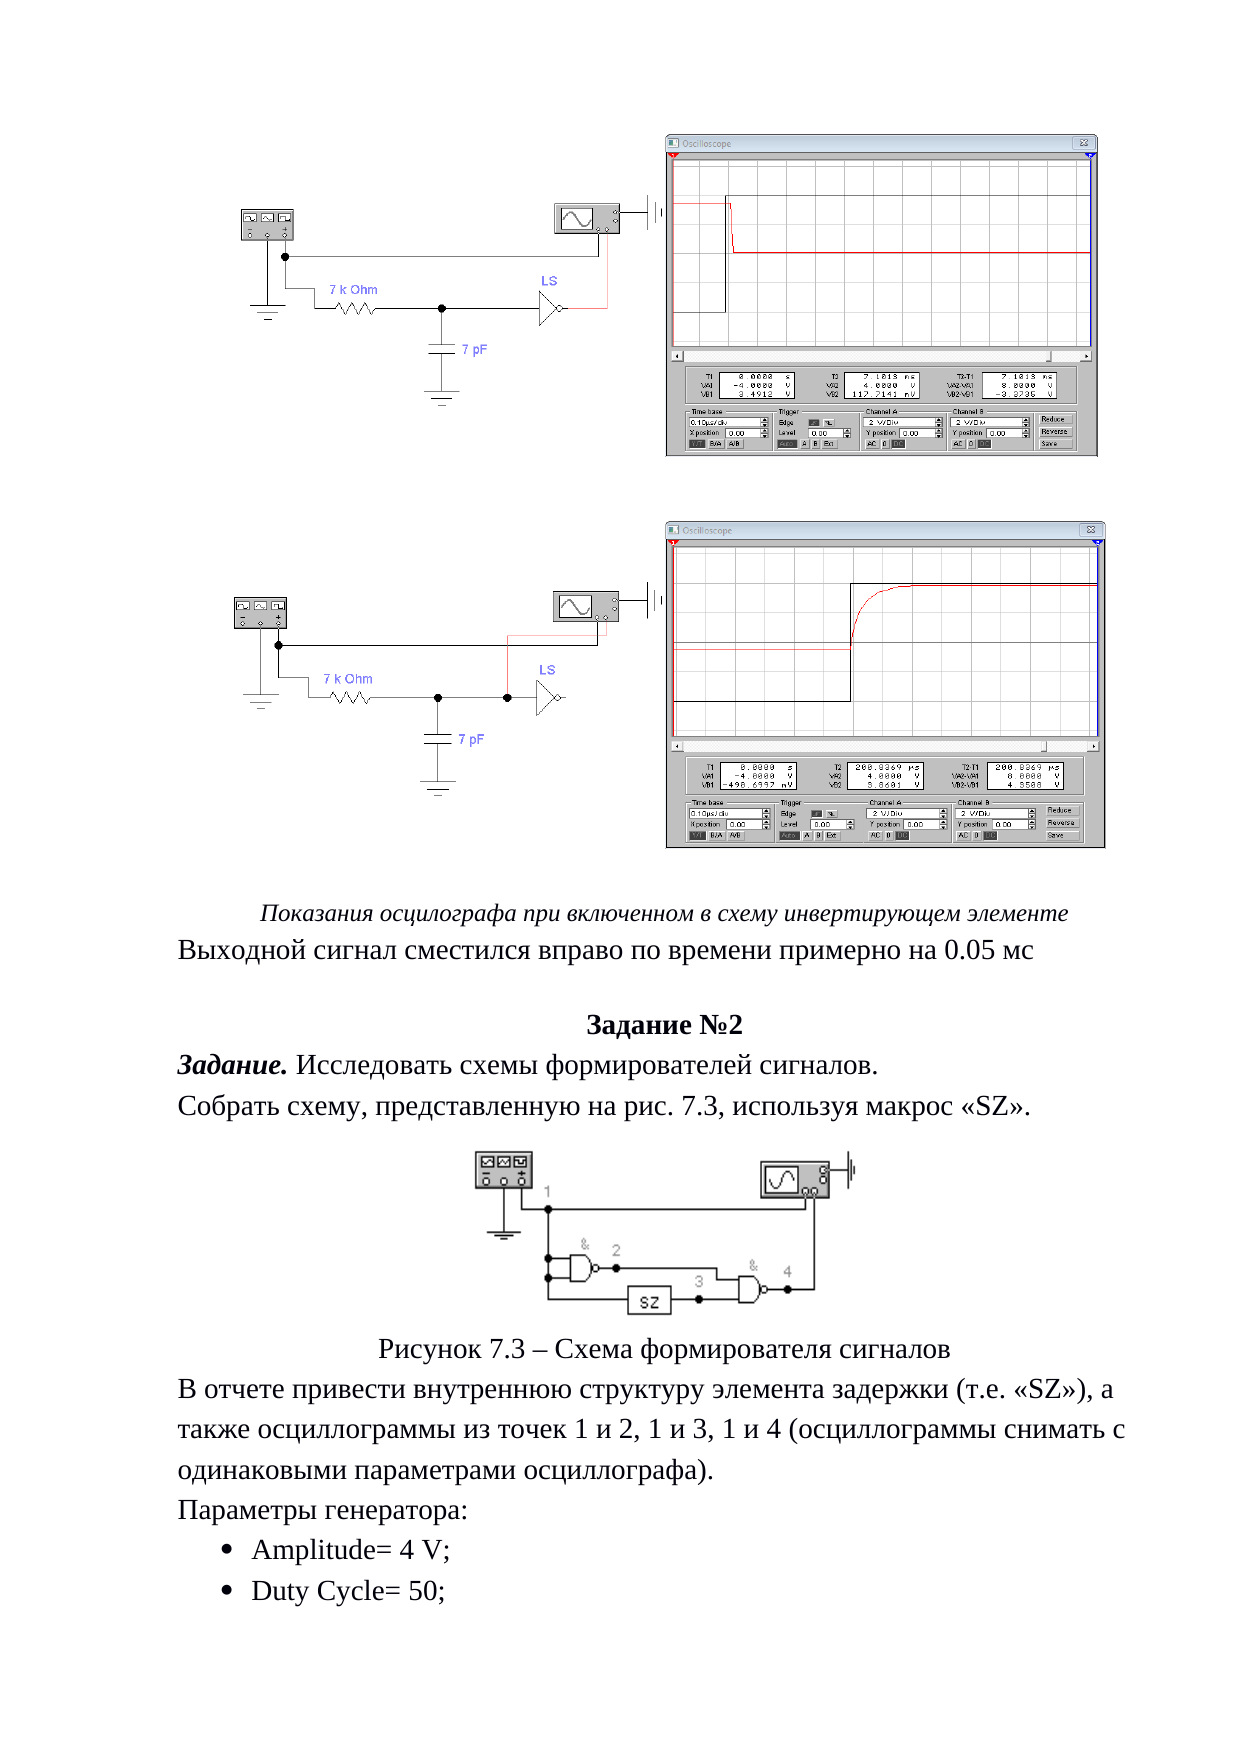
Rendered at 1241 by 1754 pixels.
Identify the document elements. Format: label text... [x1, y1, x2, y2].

text Задание №2 [177, 1007, 1152, 1041]
picture [230, 118, 1099, 461]
picture [221, 500, 1108, 852]
list Показания осцилографа при включенном в схему инвертирующем элементе [177, 898, 1152, 927]
text Параметры генератора: [177, 1492, 1152, 1526]
list Amplitude= 4 V; [222, 1532, 1152, 1566]
list Duty Cycle= 50; [222, 1573, 1152, 1606]
text В отчете привести внутреннюю структуру элемента задержки (т.е. «SZ»), а также осциллограммы из точек 1 и 2, 1 и 3, 1 и 4 (осциллограммы снимать с одинаковыми параметрами осциллографа). [177, 1371, 1152, 1485]
text Выходной сигнал сместился вправо по времени примерно на 0.05 мс [177, 932, 1152, 966]
text Рисунок 7.3 – Схема формирователя сигналов [177, 1331, 1152, 1365]
text Задание. Исследовать схемы формирователей сигналов. [177, 1047, 1152, 1081]
text Собрать схему, представленную на рис. 7.3, используя макрос «SZ». [177, 1088, 1152, 1121]
